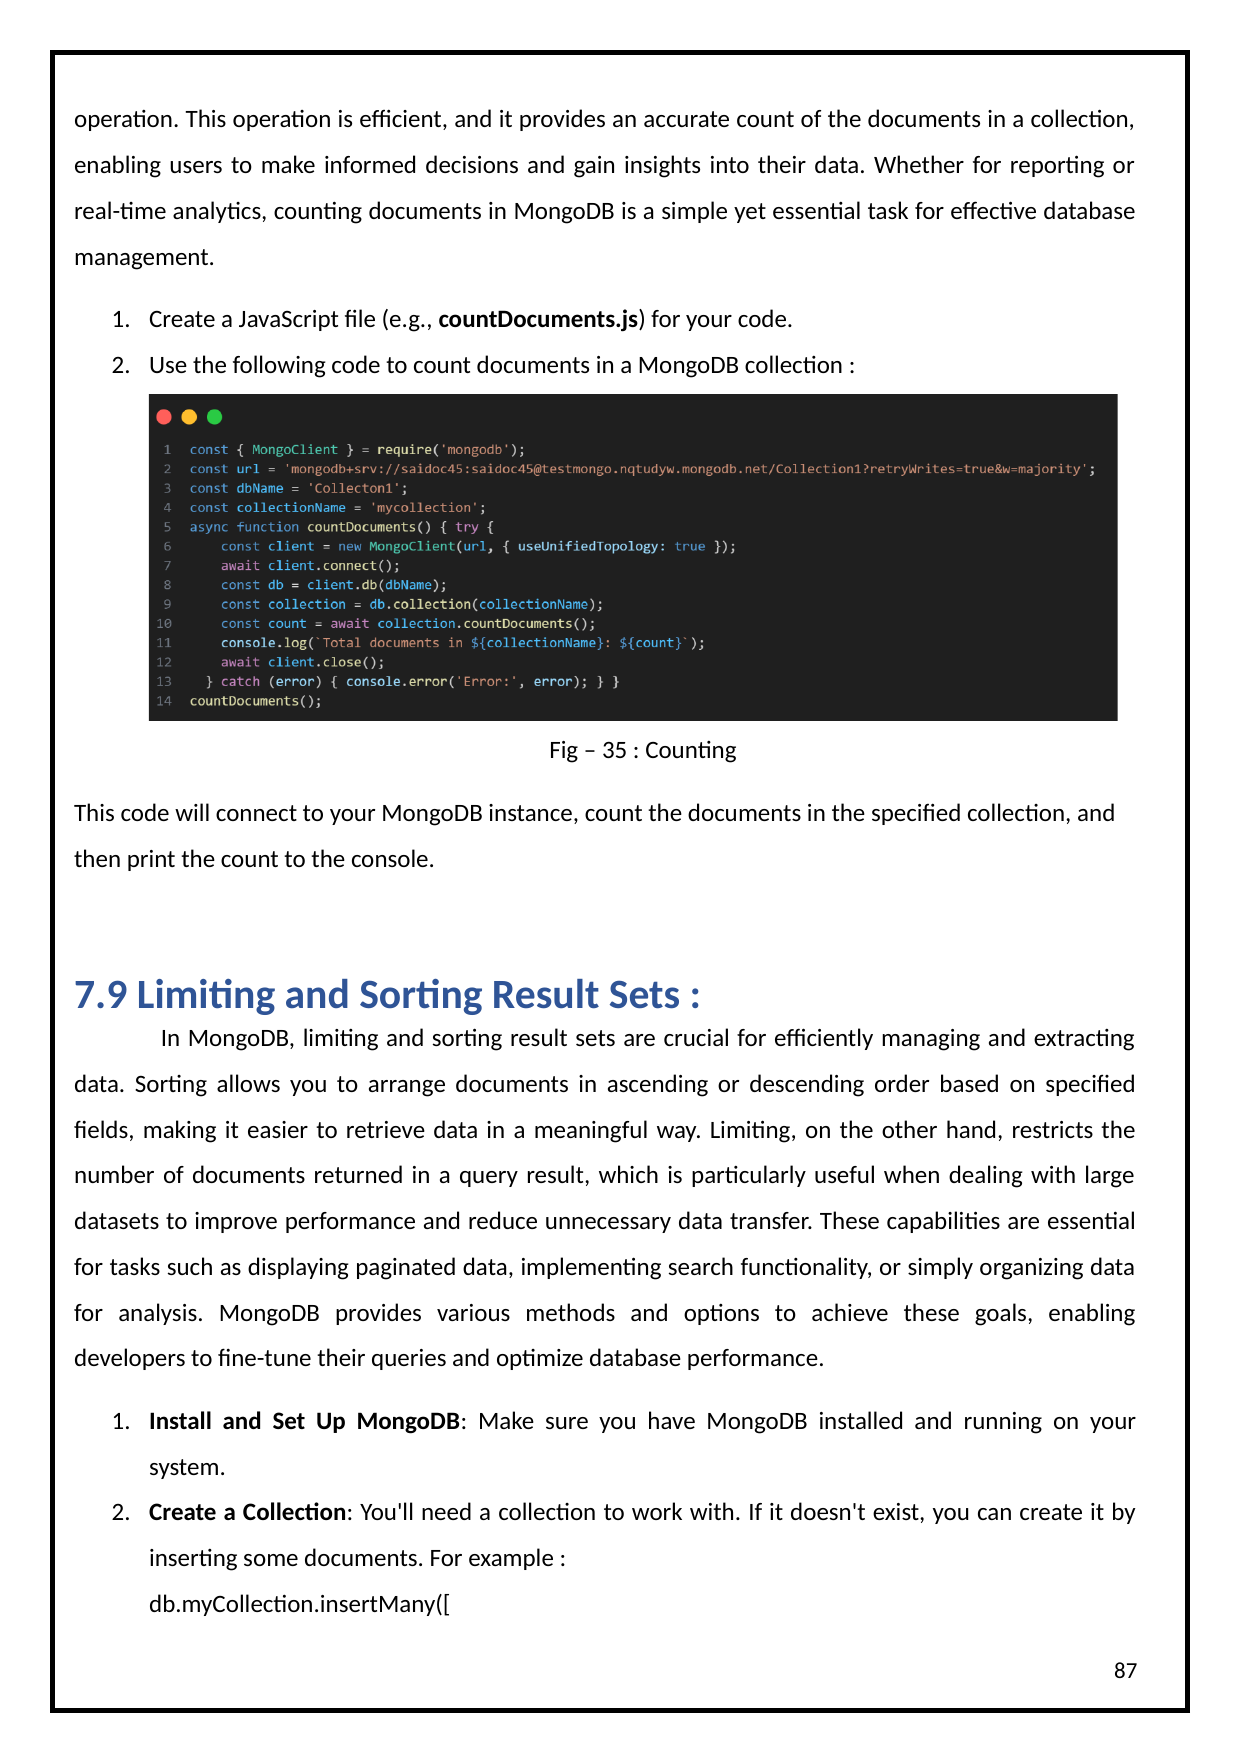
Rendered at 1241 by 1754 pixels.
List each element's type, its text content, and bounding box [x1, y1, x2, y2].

list Use the following code to count documents in a MongoDB collection : [111, 349, 1137, 379]
picture [148, 394, 1118, 721]
list Install and Set Up MongoDB: Make sure you have MongoDB installed and running on your system. [111, 1405, 1137, 1481]
list Fig – 35 : Counting [149, 735, 1137, 765]
text In MongoDB, limiting and sorting result sets are crucial for efficiently managing and extracting data. Sorting allows you to arrange documents in ascending or descending order based on specified fields, making it easier to retrieve data in a meaningful way. Limiting, on the other hand, restricts the number of documents returned in a query result, which is particularly useful when dealing with large datasets to improve performance and reduce unnecessary data transfer. These capabilities are essential for tasks such as displaying paginated data, implementing search functionality, or simply organizing data for analysis. MongoDB provides various methods and options to achieve these goals, enabling developers to fine-tune their queries and optimize database performance. [74, 1022, 1137, 1373]
list db.myCollection.insertMany([ [149, 1588, 1137, 1618]
list Create a Collection: You'll need a collection to work with. If it doesn't exist, you can create it by inserting some documents. For example : [111, 1496, 1137, 1573]
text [74, 103, 1137, 271]
text This code will connect to your MongoDB instance, count the documents in the specified collection, and then print the count to the console. [74, 797, 1137, 873]
list Create a JavaScript file (e.g., countDocuments.js) for your code. [111, 303, 1137, 333]
subtitle 7.9 Limiting and Sorting Result Sets : [74, 968, 1137, 1018]
